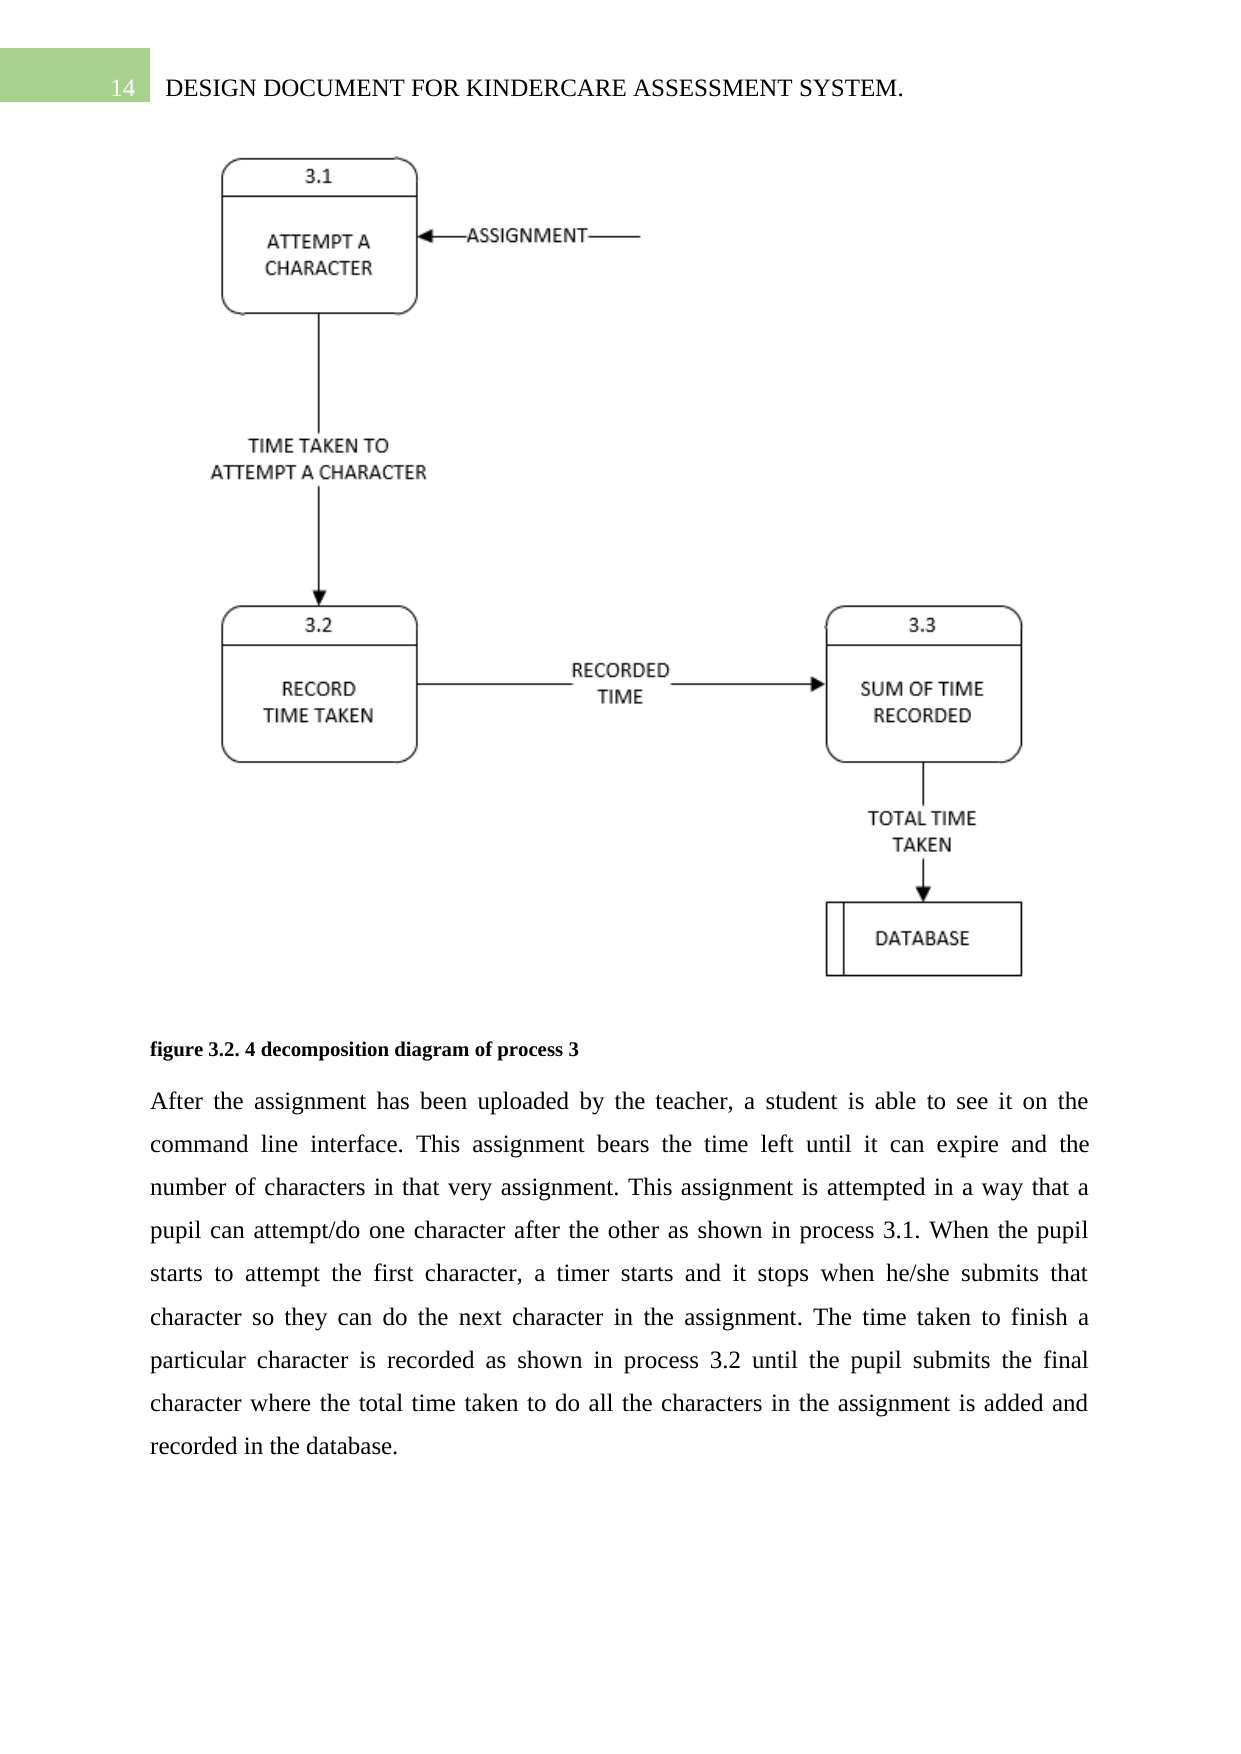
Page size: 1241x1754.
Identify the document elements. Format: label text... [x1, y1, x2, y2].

text After the assignment has been uploaded by the teacher, a student is able to see it on the command line interface. This assignment bears the time left until it can expire and the number of characters in that very assignment. This assignment is attempted in a way that a pupil can attempt/do one character after the other as shown in process 3.1. When the pupil starts to attempt the first character, a timer starts and it stops when he/she submits that character so they can do the next character in the assignment. The time taken to finish a particular character is recorded as shown in process 3.2 until the pupil submits the final character where the total time taken to do all the characters in the assignment is added and recorded in the database. [150, 1086, 1090, 1460]
